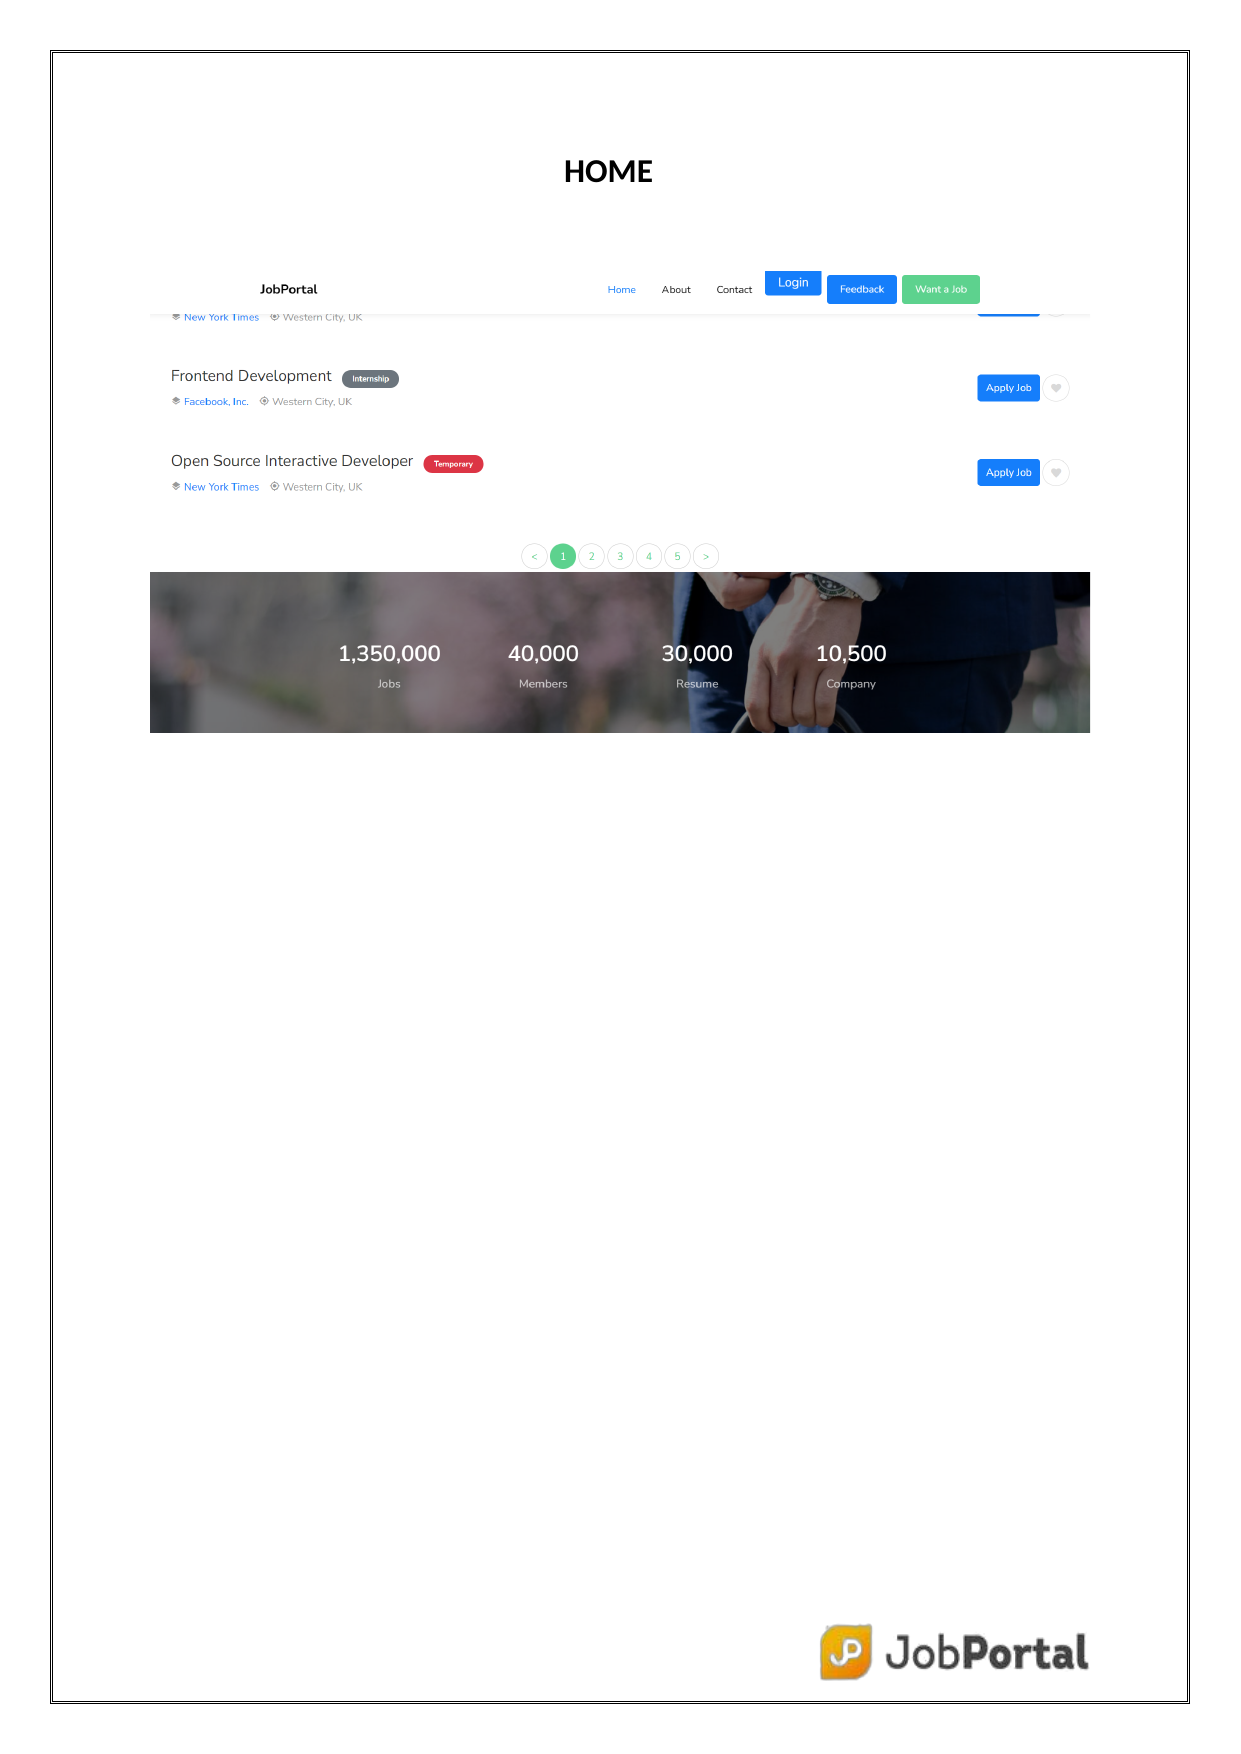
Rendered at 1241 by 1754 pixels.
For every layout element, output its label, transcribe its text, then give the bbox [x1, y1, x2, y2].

text HOME [150, 150, 1090, 191]
picture [819, 1623, 1091, 1681]
picture [150, 271, 1091, 733]
